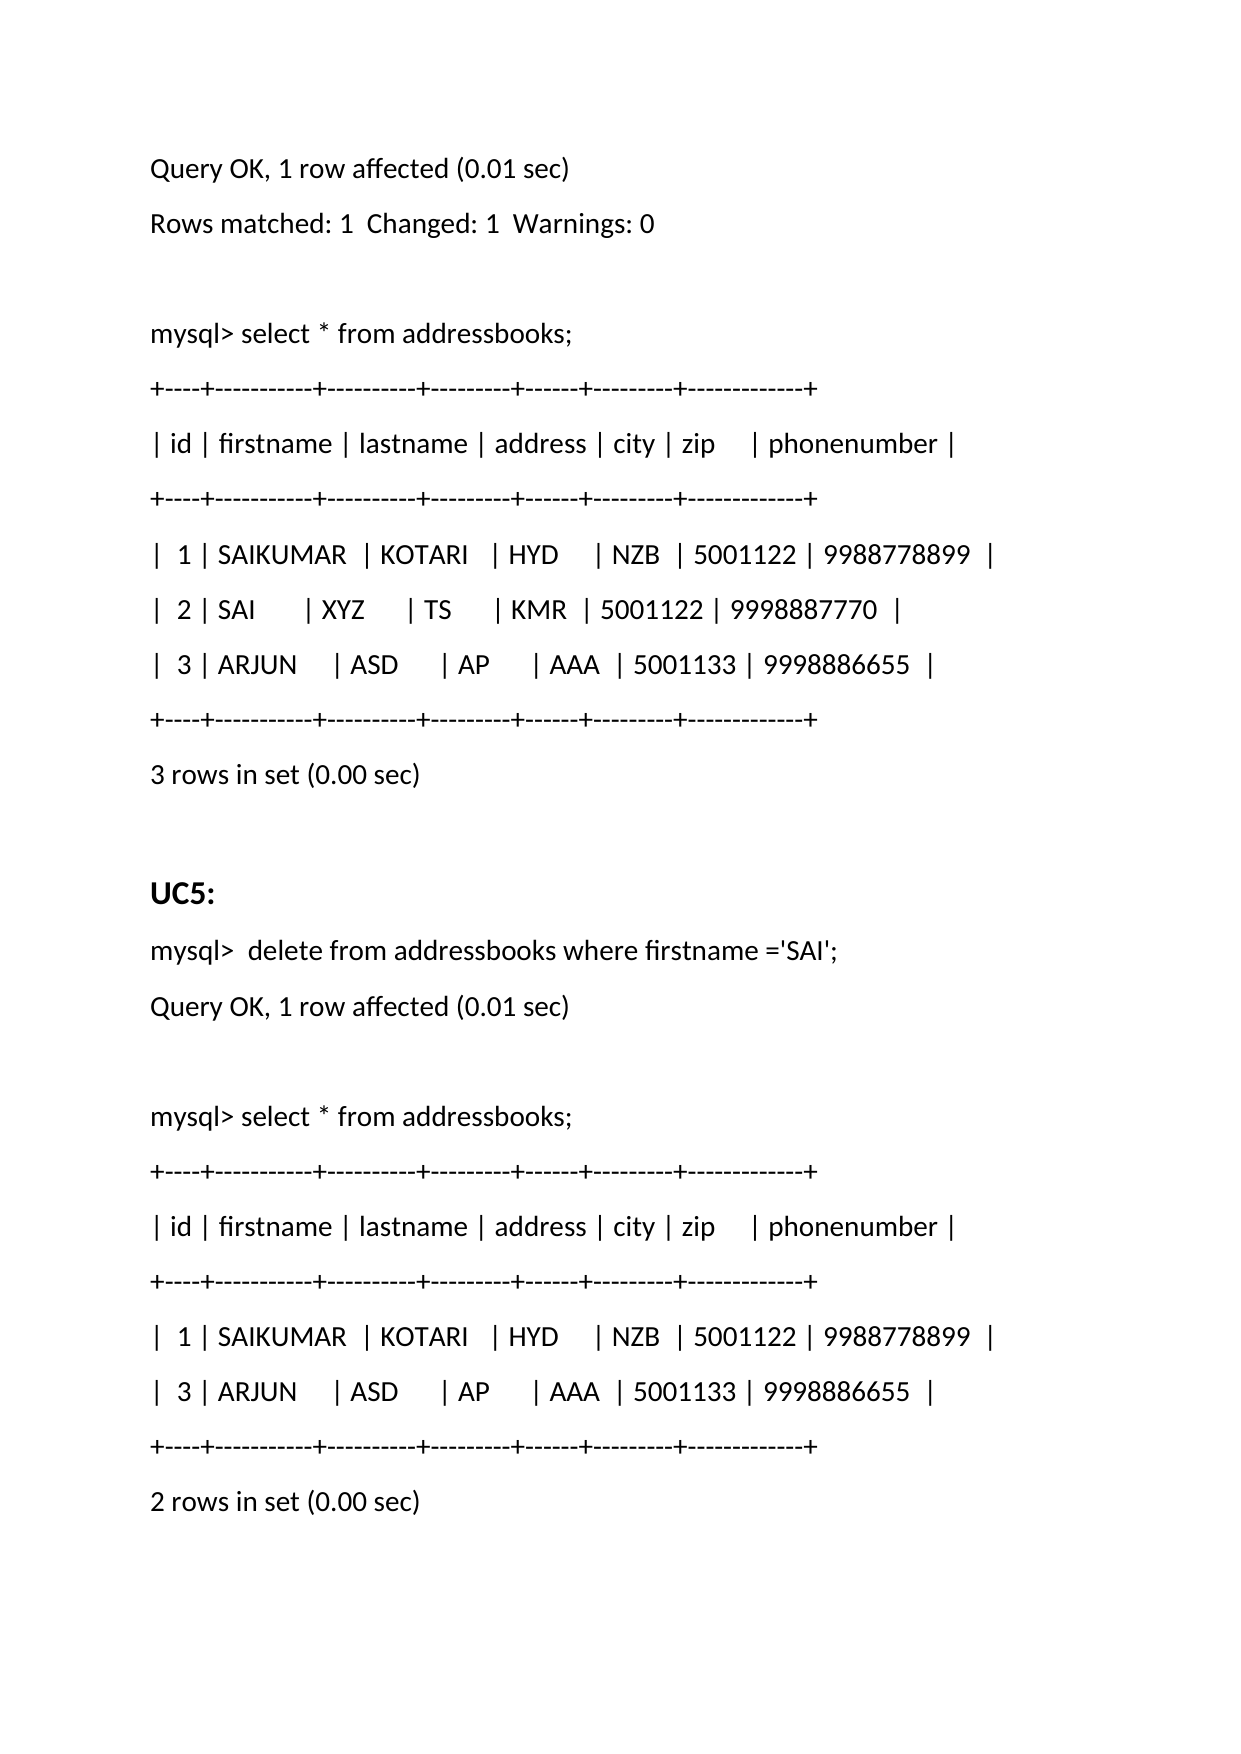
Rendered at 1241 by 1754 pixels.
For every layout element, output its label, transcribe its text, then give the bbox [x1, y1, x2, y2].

text +----+-----------+----------+---------+------+---------+-------------+ [150, 1153, 1090, 1188]
text +----+-----------+----------+---------+------+---------+-------------+ [150, 481, 1090, 516]
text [150, 370, 1090, 406]
text +----+-----------+----------+---------+------+---------+-------------+ [150, 1428, 1090, 1464]
text | id | firstname | lastname | address | city | zip | phonenumber | [150, 1208, 1090, 1244]
text | id | firstname | lastname | address | city | zip | phonenumber | [150, 426, 1090, 461]
text +----+-----------+----------+---------+------+---------+-------------+ [150, 701, 1090, 737]
text | 3 | ARJUN | ASD | AP | AAA | 5001133 | 9998886655 | [150, 1373, 1090, 1409]
text | 3 | ARJUN | ASD | AP | AAA | 5001133 | 9998886655 | [150, 646, 1090, 682]
text mysql> delete from addressbooks where firstname ='SAI'; [150, 932, 1090, 968]
text +----+-----------+----------+---------+------+---------+-------------+ [150, 1263, 1090, 1299]
text Query OK, 1 row affected (0.01 sec) [150, 150, 1090, 186]
text 3 rows in set (0.00 sec) [150, 756, 1090, 792]
text 2 rows in set (0.00 sec) [150, 1483, 1090, 1519]
text | 1 | SAIKUMAR | KOTARI | HYD | NZB | 5001122 | 9988778899 | [150, 536, 1090, 571]
text Query OK, 1 row affected (0.01 sec) [150, 988, 1090, 1023]
text | 1 | SAIKUMAR | KOTARI | HYD | NZB | 5001122 | 9988778899 | [150, 1318, 1090, 1354]
text Rows matched: 1 Changed: 1 Warnings: 0 [150, 205, 1090, 241]
text | 2 | SAI | XYZ | TS | KMR | 5001122 | 9998887770 | [150, 591, 1090, 626]
text mysql> select * from addressbooks; [150, 1098, 1090, 1133]
text UC5: [150, 872, 1090, 913]
text mysql> select * from addressbooks; [150, 315, 1090, 351]
